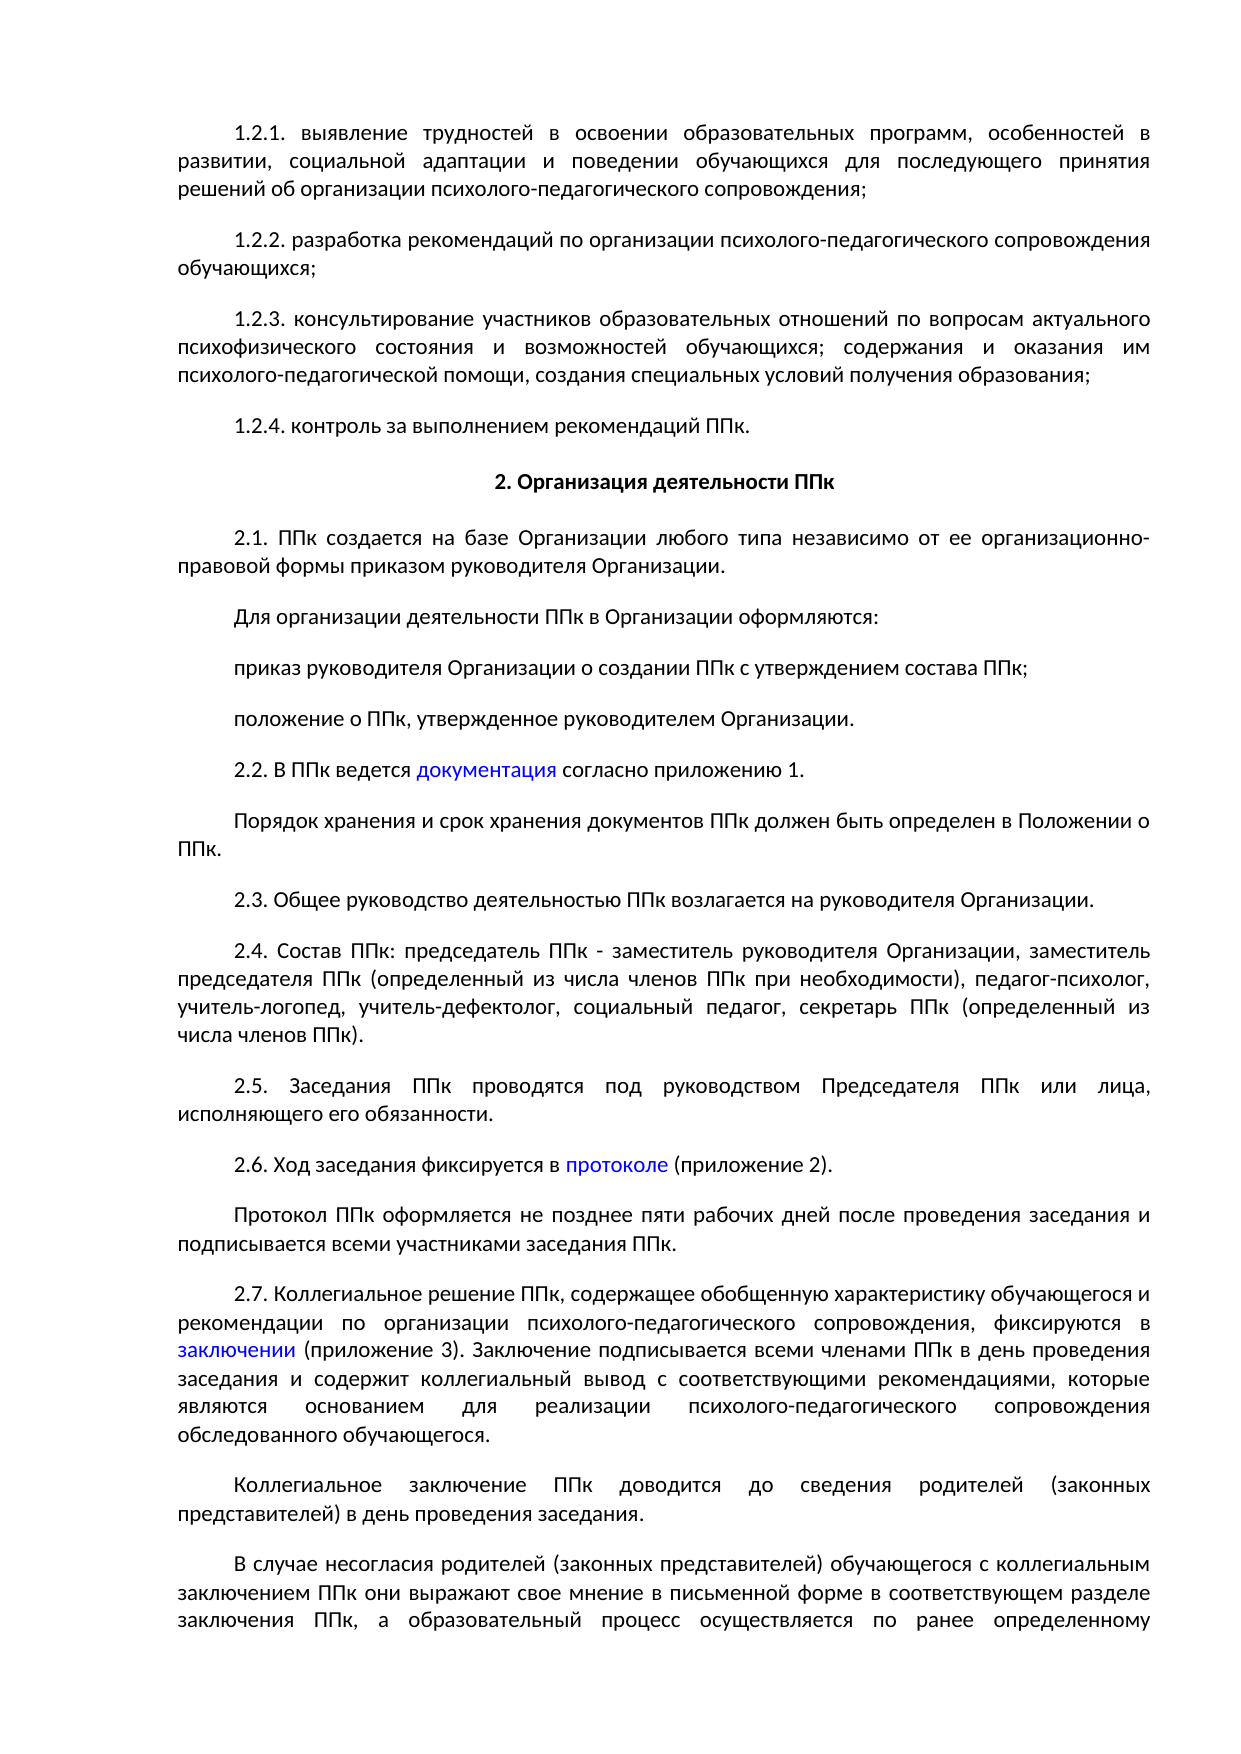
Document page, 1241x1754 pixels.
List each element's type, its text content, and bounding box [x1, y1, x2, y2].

text 2.2. В ППк ведется документация согласно приложению 1. [177, 755, 1152, 783]
text 2.3. Общее руководство деятельностью ППк возлагается на руководителя Организации. [177, 885, 1152, 913]
text 1.2.2. разработка рекомендаций по организации психолого-педагогического сопровождения обучающихся; [177, 225, 1152, 281]
text 2.6. Ход заседания фиксируется в протоколе (приложение 2). [177, 1150, 1152, 1178]
text 1.2.1. выявление трудностей в освоении образовательных программ, особенностей в развитии, социальной адаптации и поведении обучающихся для последующего принятия решений об организации психолого-педагогического сопровождения; [177, 118, 1152, 202]
text Протокол ППк оформляется не позднее пяти рабочих дней после проведения заседания и подписывается всеми участниками заседания ППк. [177, 1201, 1152, 1257]
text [177, 1549, 1152, 1634]
text Коллегиальное заключение ППк доводится до сведения родителей (законных представителей) в день проведения заседания. [177, 1471, 1152, 1527]
text Для организации деятельности ППк в Организации оформляются: [177, 602, 1152, 630]
text приказ руководителя Организации о создании ППк с утверждением состава ППк; [177, 653, 1152, 681]
text 2.4. Состав ППк: председатель ППк - заместитель руководителя Организации, заместитель председателя ППк (определенный из числа членов ППк при необходимости), педагог-психолог, учитель-логопед, учитель-дефектолог, социальный педагог, секретарь ППк (определенный из числа членов ППк). [177, 936, 1152, 1048]
text 1.2.4. контроль за выполнением рекомендаций ППк. [177, 411, 1152, 439]
text 2.5. Заседания ППк проводятся под руководством Председателя ППк или лица, исполняющего его обязанности. [177, 1071, 1152, 1127]
text 2.7. Коллегиальное решение ППк, содержащее обобщенную характеристику обучающегося и рекомендации по организации психолого-педагогического сопровождения, фиксируются в заключении (приложение 3). Заключение подписывается всеми членами ППк в день проведения заседания и содержит коллегиальный вывод с соответствующими рекомендациями, которые являются основанием для реализации психолого-педагогического сопровождения обследованного обучающегося. [177, 1279, 1152, 1448]
text положение о ППк, утвержденное руководителем Организации. [177, 704, 1152, 732]
text Порядок хранения и срок хранения документов ППк должен быть определен в Положении о ППк. [177, 806, 1152, 862]
title 2. Организация деятельности ППк [177, 467, 1152, 495]
text 1.2.3. консультирование участников образовательных отношений по вопросам актуального психофизического состояния и возможностей обучающихся; содержания и оказания им психолого-педагогической помощи, создания специальных условий получения образования; [177, 304, 1152, 388]
text 2.1. ППк создается на базе Организации любого типа независимо от ее организационно-правовой формы приказом руководителя Организации. [177, 523, 1152, 579]
